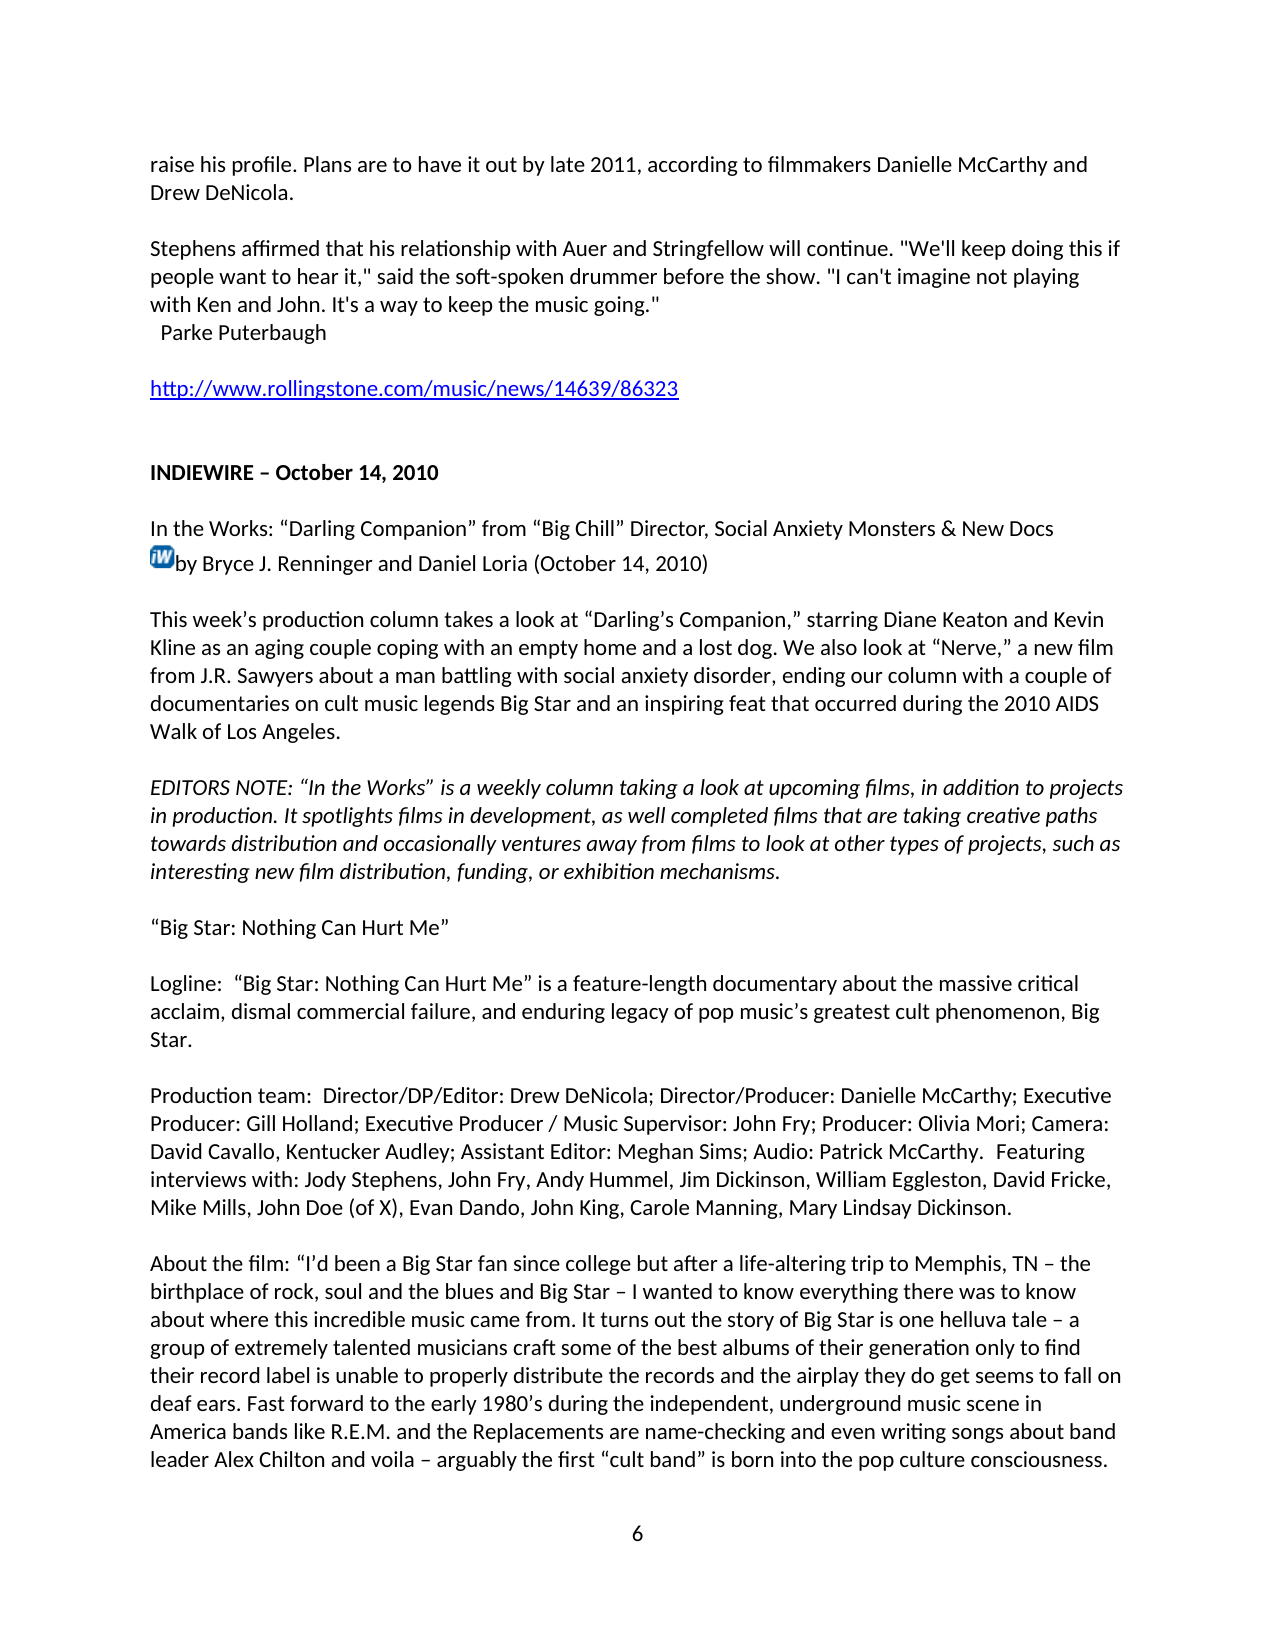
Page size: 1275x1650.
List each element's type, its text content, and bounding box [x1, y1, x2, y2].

text Production team: Director/DP/Editor: Drew DeNicola; Director/Producer: Danielle McCarthy; Executive Producer: Gill Holland; Executive Producer / Music Supervisor: John Fry; Producer: Olivia Mori; Camera: David Cavallo, Kentucker Audley; Assistant Editor: Meghan Sims; Audio: Patrick McCarthy. Featuring interviews with: Jody Stephens, John Fry, Andy Hummel, Jim Dickinson, William Eggleston, David Fricke, Mike Mills, John Doe (of X), Evan Dando, John King, Carole Manning, Mary Lindsay Dickinson. [150, 1081, 1125, 1221]
text EDITORS NOTE: “In the Works” is a weekly column taking a look at upcoming films, in addition to projects in production. It spotlights films in development, as well completed films that are taking creative paths towards distribution and occasionally ventures away from films to look at other types of projects, such as interesting new film distribution, funding, or exhibition mechanisms. [150, 773, 1125, 885]
text Logline: “Big Star: Nothing Can Hurt Me” is a feature-length documentary about the massive critical acclaim, dismal commercial failure, and enduring legacy of pop music’s greatest cult phenomenon, Big Star. [150, 969, 1125, 1053]
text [150, 1249, 1125, 1473]
text In the Works: “Darling Companion” from “Big Chill” Director, Social Anxiety Monsters & New Docs [150, 514, 1125, 542]
text by Bryce J. Renninger and Daniel Loria (October 14, 2010) [150, 542, 1125, 577]
text This week’s production column takes a look at “Darling’s Companion,” starring Diane Keaton and Kevin Kline as an aging couple coping with an empty home and a lost dog. We also look at “Nerve,” a new film from J.R. Sawyers about a man battling with social anxiety disorder, ending our column with a couple of documentaries on cult music legends Big Star and an inspiring feat that occurred during the 2010 AIDS Walk of Los Angeles. [150, 605, 1125, 745]
text Stephens affirmed that his relationship with Auer and Stringfellow will continue. "We'll keep doing this if people want to hear it," said the soft-spoken drummer before the show. "I can't imagine not playing with Ken and John. It's a way to keep the music going." [150, 234, 1125, 318]
picture [150, 542, 175, 572]
text INDIEWIRE – October 14, 2010 [150, 458, 1125, 486]
text “Big Star: Nothing Can Hurt Me” [150, 913, 1125, 941]
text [150, 150, 1125, 206]
text http://www.rollingstone.com/music/news/14639/86323 [150, 374, 1125, 402]
text Parke Puterbaugh [150, 318, 1125, 346]
